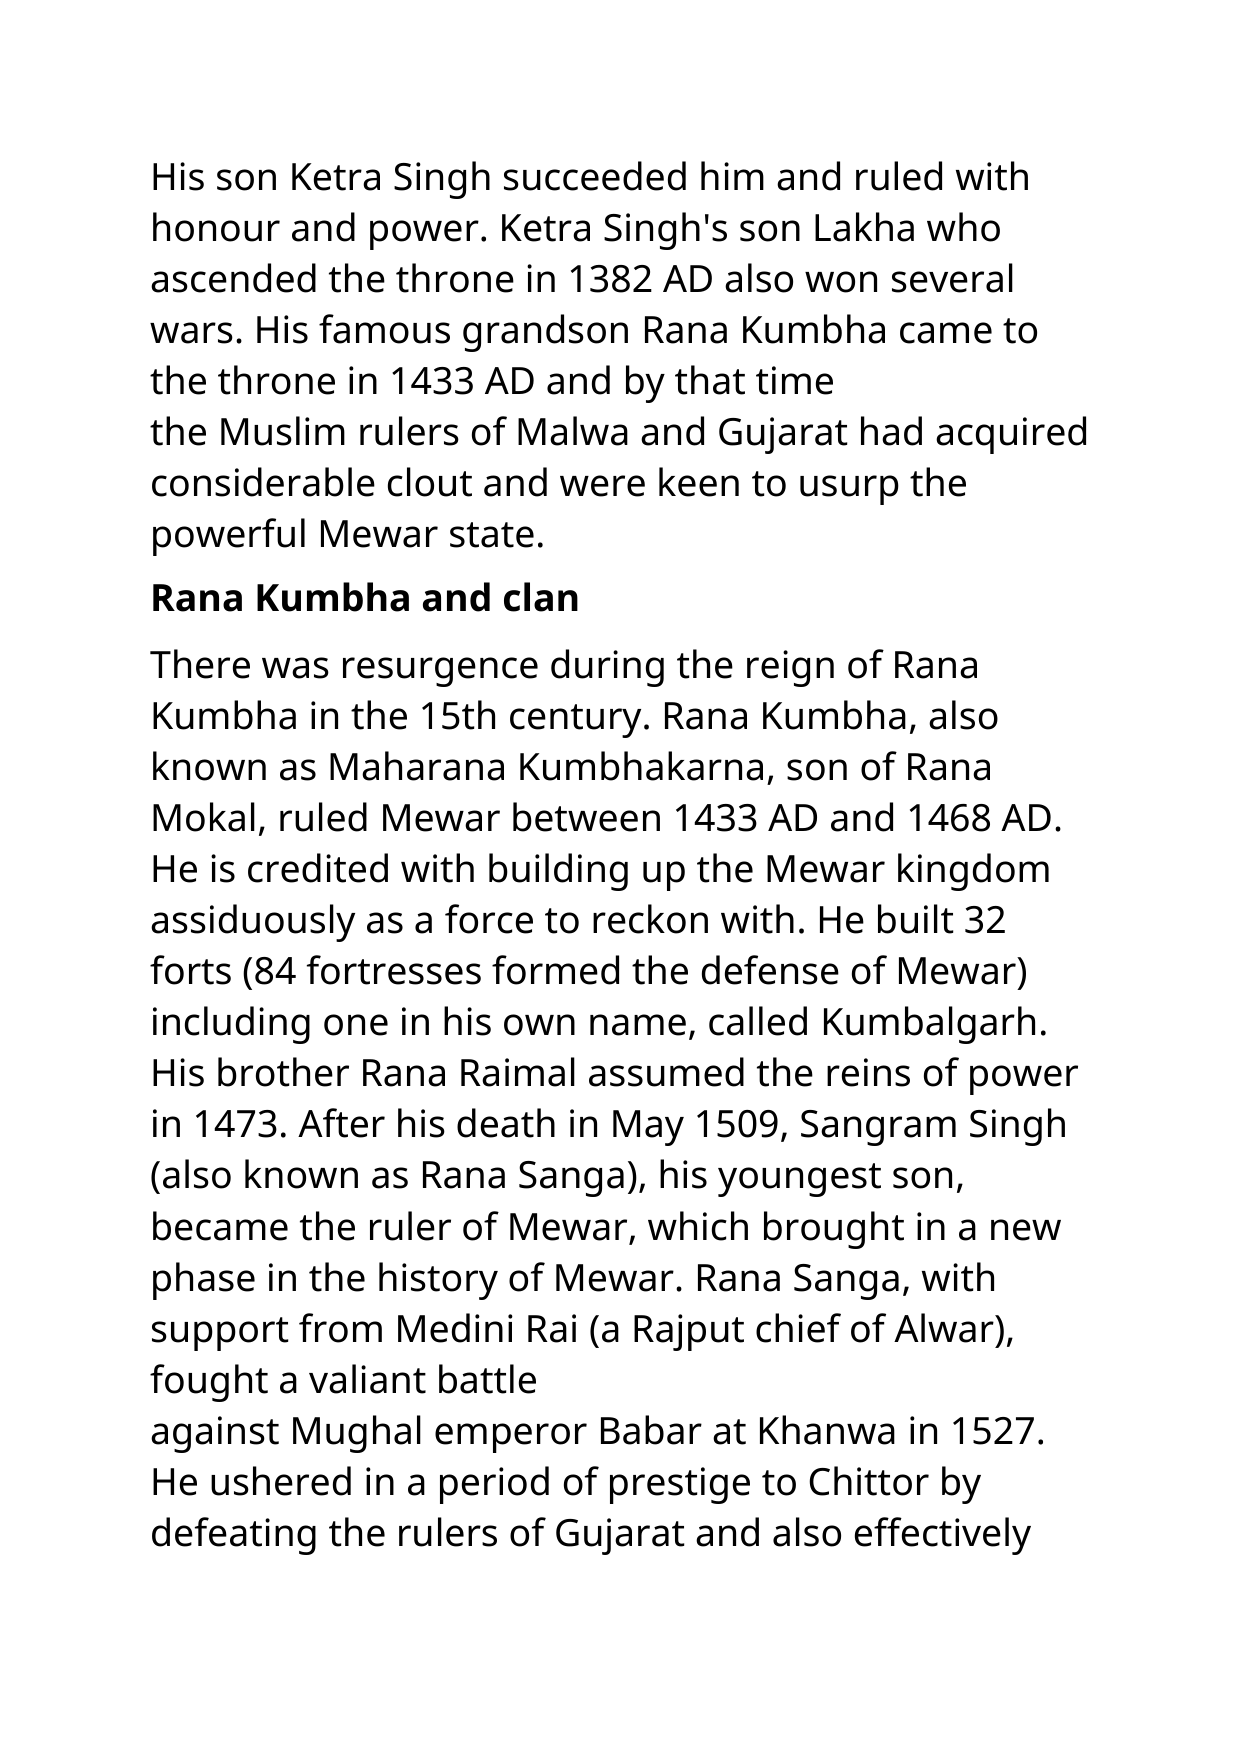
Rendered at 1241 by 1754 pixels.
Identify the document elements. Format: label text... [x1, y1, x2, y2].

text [150, 150, 1090, 558]
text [150, 638, 1090, 1557]
subtitle Rana Kumbha and clan [150, 571, 1090, 622]
